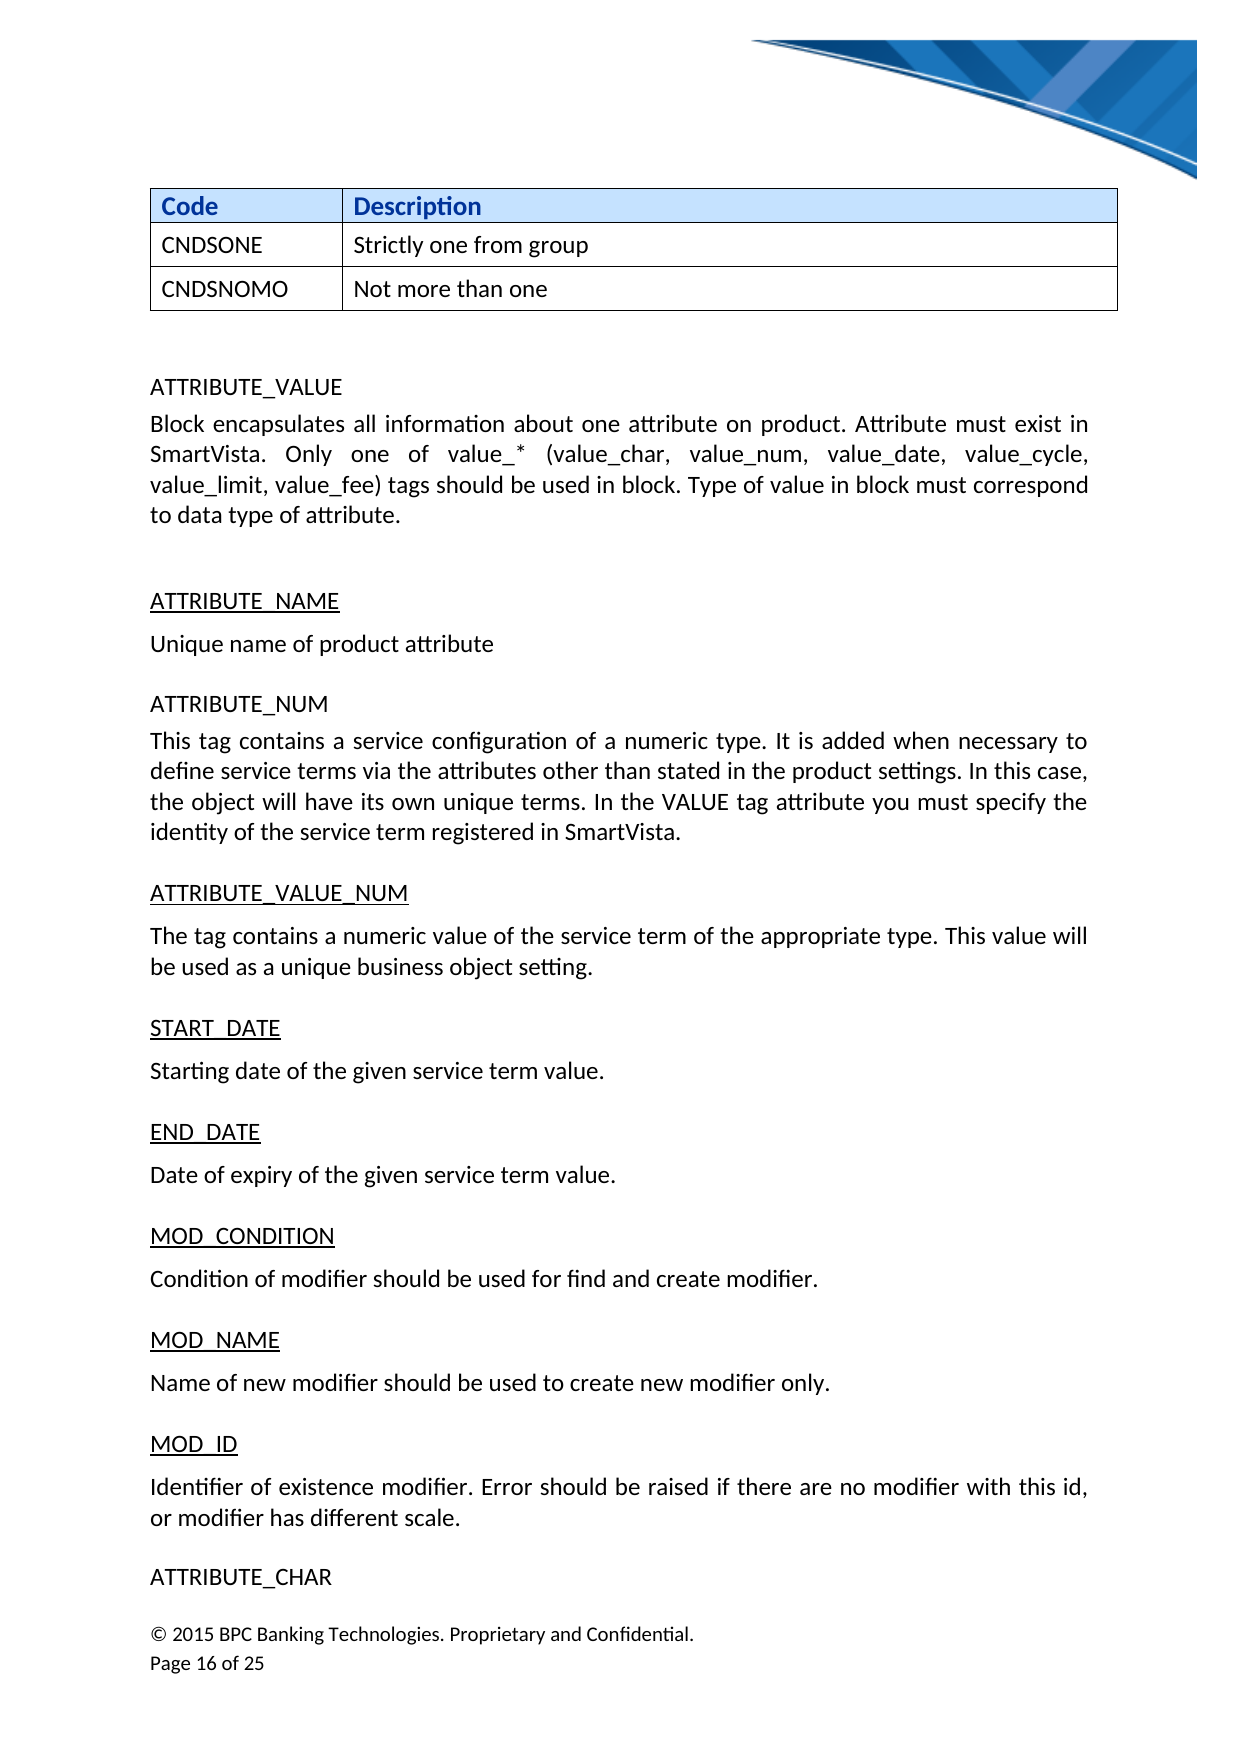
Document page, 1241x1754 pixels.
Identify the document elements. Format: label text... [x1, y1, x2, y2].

text ATTRIBUTE_NAME [150, 585, 1090, 616]
picture [745, 37, 1197, 185]
table_header Code [151, 189, 342, 222]
text END_DATE [150, 1116, 1090, 1147]
text Starting date of the given service term value. [150, 1055, 1090, 1086]
subtitle ATTRIBUTE_VALUE [150, 371, 1090, 402]
subtitle ATTRIBUTE_NUM [150, 688, 1090, 719]
text ATTRIBUTE_VALUE_NUM [150, 877, 1090, 908]
subtitle Block encapsulates all information about one attribute on product. Attribute must exist in SmartVista. Only one of value_* (value_char, value_num, value_date, value_cycle, value_limit, value_fee) tags should be used in block. Type of value in block must correspond to data type of attribute. [150, 408, 1090, 530]
text MOD_ID [150, 1428, 1090, 1459]
text START_DATE [150, 1012, 1090, 1043]
text Condition of modifier should be used for find and create modifier. [150, 1263, 1090, 1294]
subtitle ATTRIBUTE_CHAR [150, 1562, 1090, 1592]
text MOD_NAME [150, 1324, 1090, 1355]
text This tag contains a service configuration of a numeric type. It is added when necessary to define service terms via the attributes other than stated in the product settings. In this case, the object will have its own unique terms. In the VALUE tag attribute you must specify the identity of the service term registered in SmartVista. [150, 725, 1090, 847]
text Name of new modifier should be used to create new modifier only. [150, 1367, 1090, 1398]
text MOD_CONDITION [150, 1220, 1090, 1251]
table_cell CNDSONE [151, 223, 342, 266]
table_header Description [343, 189, 1117, 222]
table_cell Strictly one from group [343, 223, 1117, 266]
subtitle Unique name of product attribute [150, 628, 1090, 659]
table_cell Not more than one [343, 267, 1117, 310]
text Identifier of existence modifier. Error should be raised if there are no modifier with this id, or modifier has different scale. [150, 1471, 1090, 1532]
text Date of expiry of the given service term value. [150, 1159, 1090, 1190]
text The tag contains a numeric value of the service term of the appropriate type. This value will be used as a unique business object setting. [150, 921, 1090, 982]
table_cell CNDSNOMO [151, 267, 342, 310]
